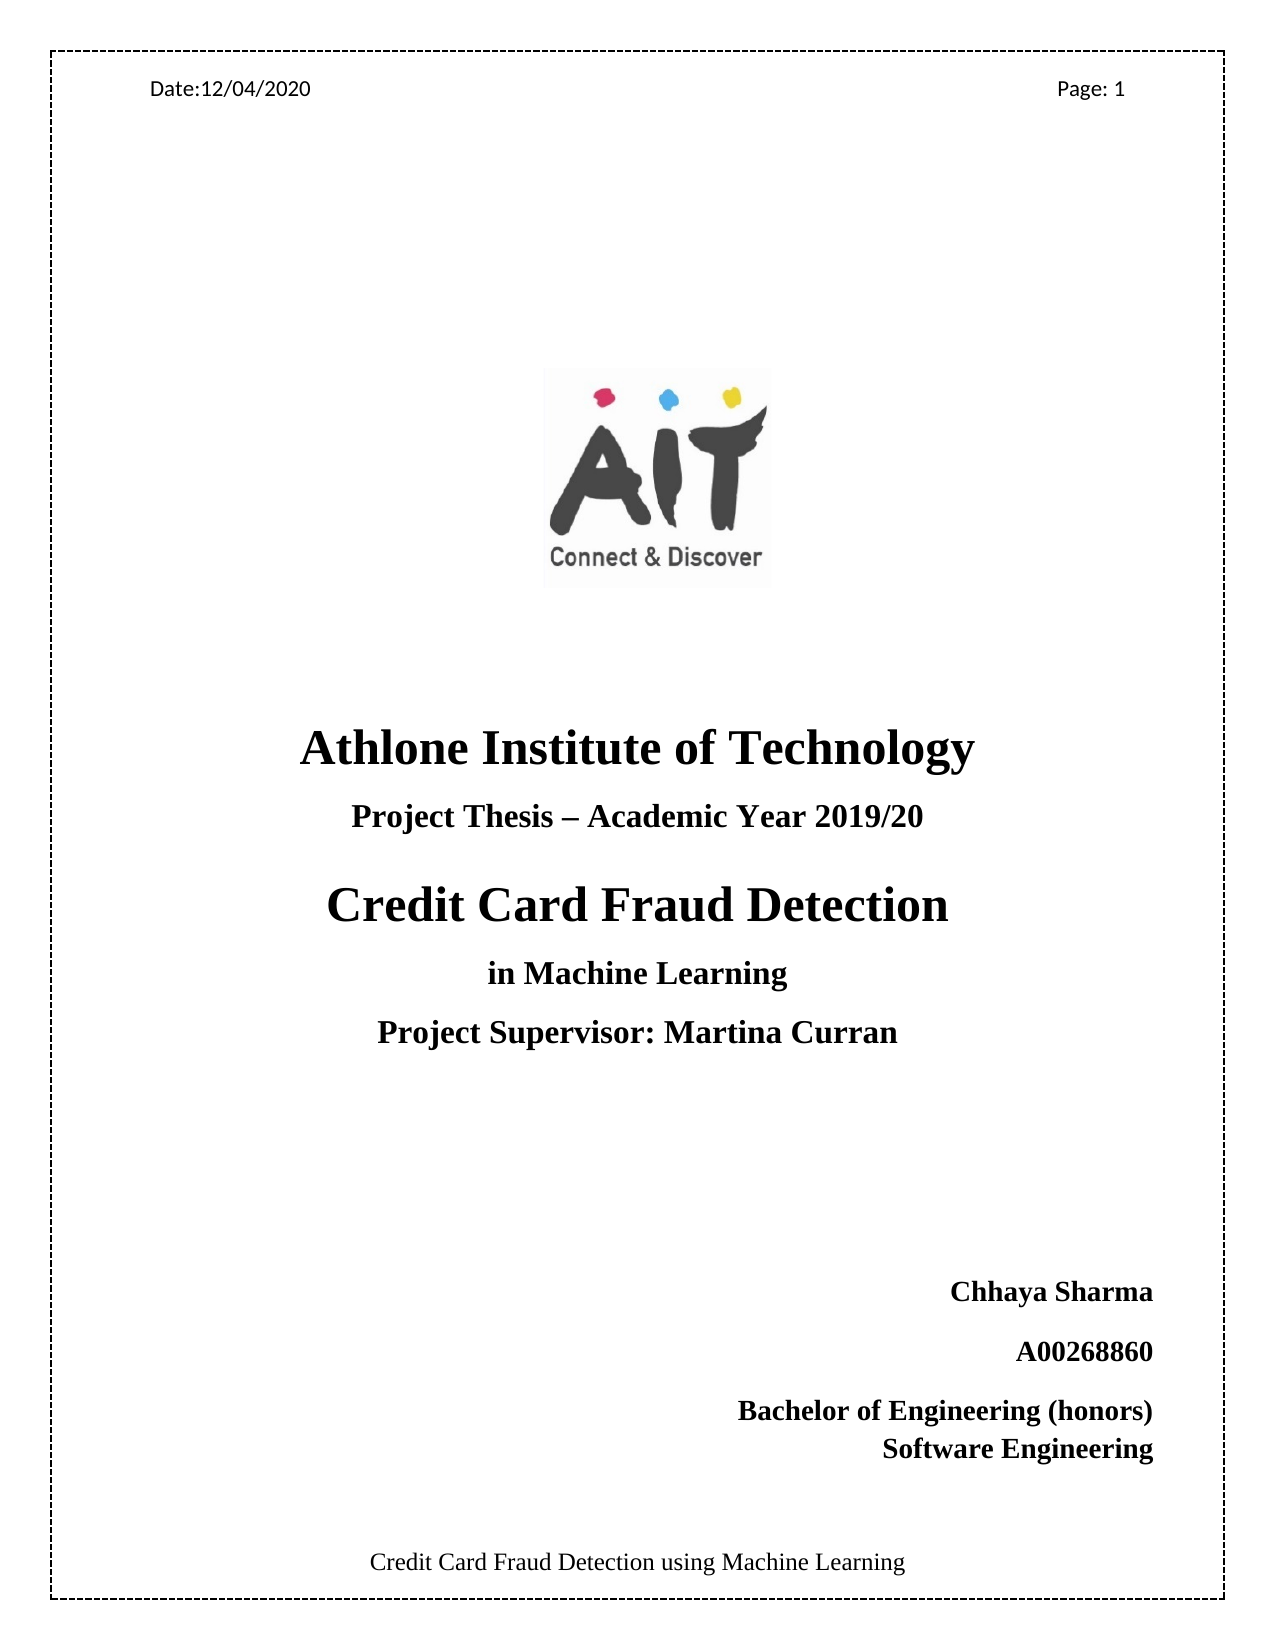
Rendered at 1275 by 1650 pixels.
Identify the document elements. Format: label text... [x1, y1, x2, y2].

picture [543, 368, 772, 588]
text Project Thesis – Academic Year 2019/20 [150, 796, 1125, 834]
text in Machine Learning [150, 953, 1125, 991]
text Project Supervisor: Martina Curran [150, 1012, 1125, 1050]
text Athlone Institute of Technology [150, 718, 1125, 775]
text Credit Card Fraud Detection [150, 874, 1125, 932]
